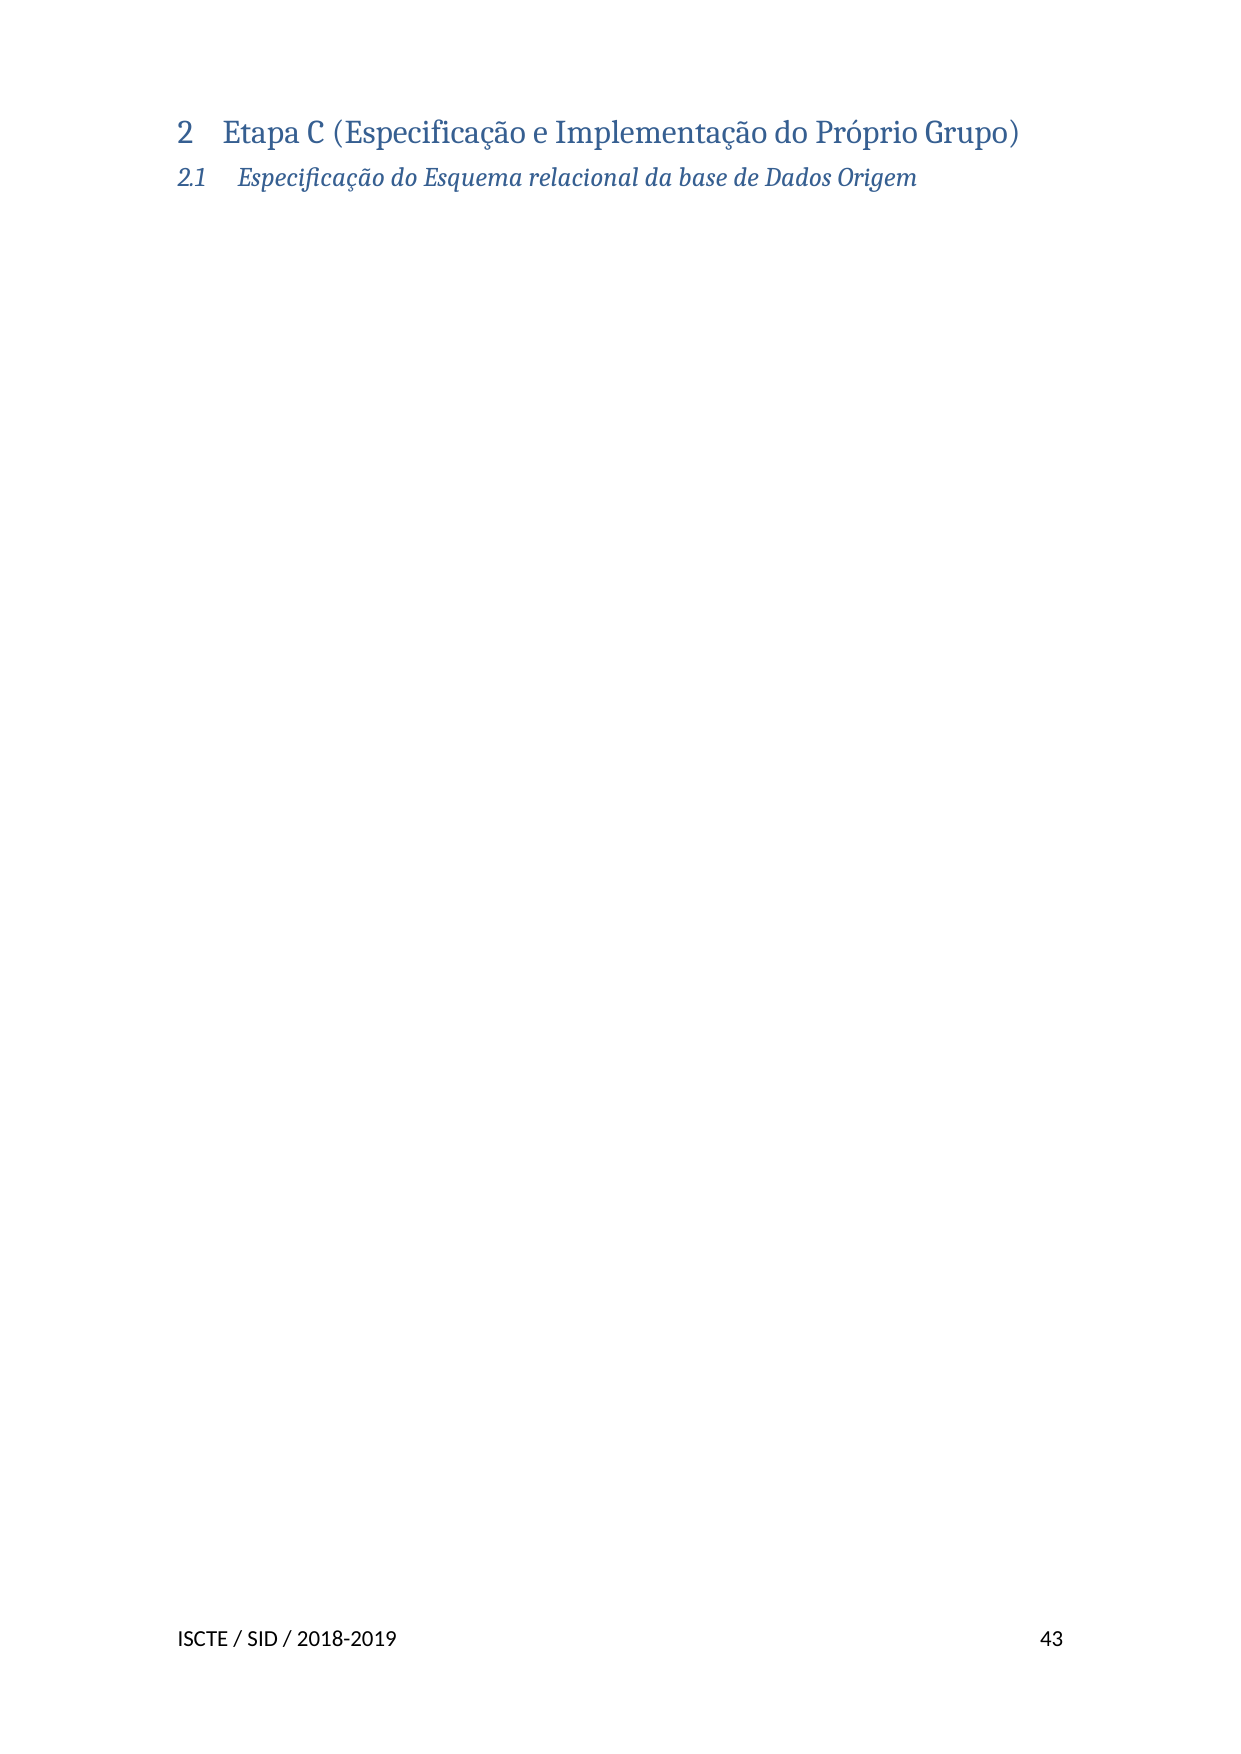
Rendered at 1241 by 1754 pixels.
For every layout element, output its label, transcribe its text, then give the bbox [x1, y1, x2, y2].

subtitle Especificação do Esquema relacional da base de Dados Origem [177, 162, 1063, 193]
subtitle Etapa C (Especificação e Implementação do Próprio Grupo) [177, 114, 1063, 152]
